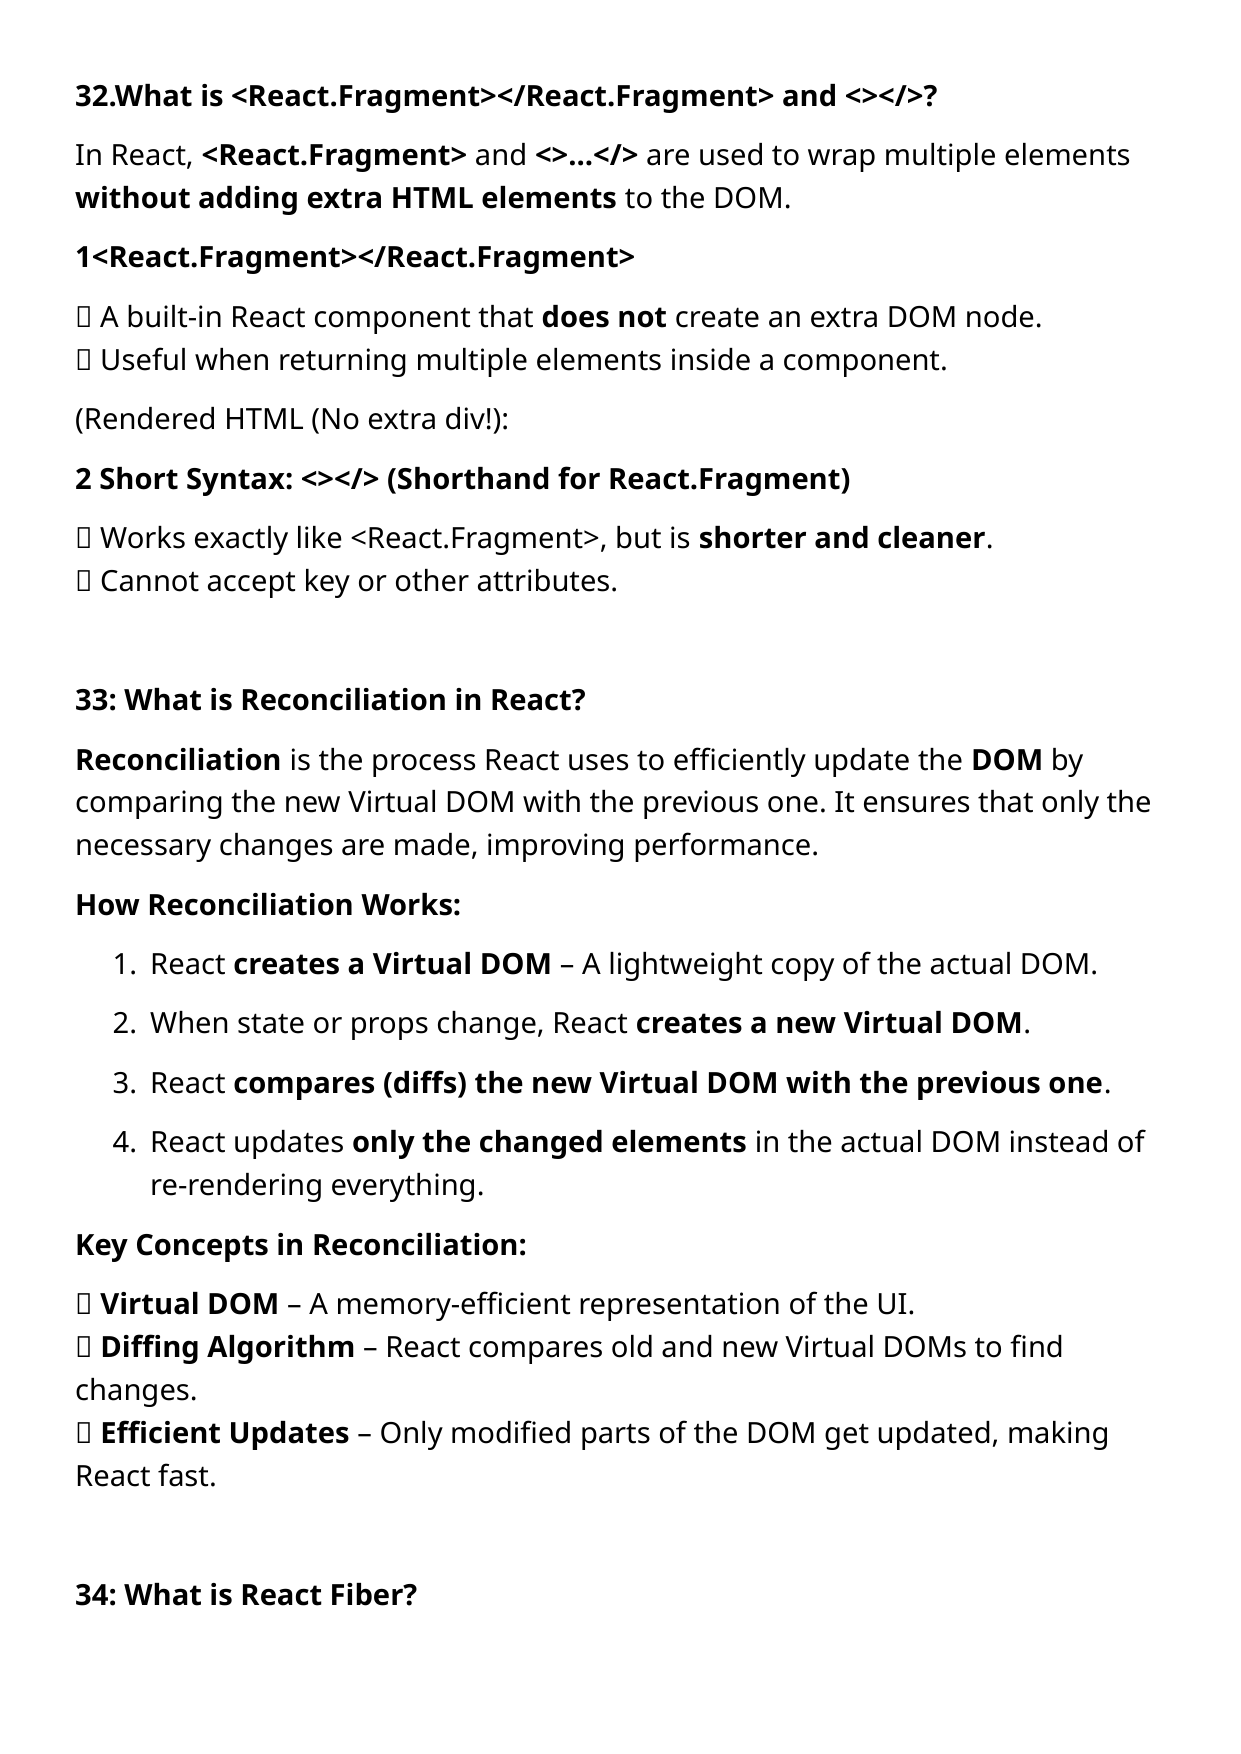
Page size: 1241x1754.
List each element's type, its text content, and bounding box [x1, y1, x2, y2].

text ✅ Virtual DOM – A memory-efficient representation of the UI. ✅ Diffing Algorithm – React compares old and new Virtual DOMs to find changes. ✅ Efficient Updates – Only modified parts of the DOM get updated, making React fast. [75, 1283, 1165, 1494]
text ✅ Works exactly like <React.Fragment>, but is shorter and cleaner. ✅ Cannot accept key or other attributes. [75, 517, 1165, 600]
text Key Concepts in Reconciliation: [75, 1224, 1165, 1264]
text 2 Short Syntax: <></> (Shorthand for React.Fragment) [75, 458, 1165, 498]
list When state or props change, React creates a new Virtual DOM. [112, 1003, 1165, 1042]
text In React, <React.Fragment> and <>...</> are used to wrap multiple elements without adding extra HTML elements to the DOM. [75, 134, 1165, 217]
text 33: What is Reconciliation in React? [75, 679, 1165, 719]
text Reconciliation is the process React uses to efficiently update the DOM by comparing the new Virtual DOM with the previous one. It ensures that only the necessary changes are made, improving performance. [75, 739, 1165, 864]
text (Rendered HTML (No extra div!): [75, 398, 1165, 438]
text 32.What is <React.Fragment></React.Fragment> and <></>? [75, 75, 1165, 115]
text How Reconciliation Works: [75, 884, 1165, 923]
list React compares (diffs) the new Virtual DOM with the previous one. [112, 1062, 1165, 1102]
list React creates a Virtual DOM – A lightweight copy of the actual DOM. [112, 943, 1165, 983]
text ✅ A built-in React component that does not create an extra DOM node. ✅ Useful when returning multiple elements inside a component. [75, 296, 1165, 379]
list React updates only the changed elements in the actual DOM instead of re-rendering everything. [112, 1122, 1165, 1204]
text 1<React.Fragment></React.Fragment> [75, 237, 1165, 276]
text 34: What is React Fiber? [75, 1574, 1165, 1613]
